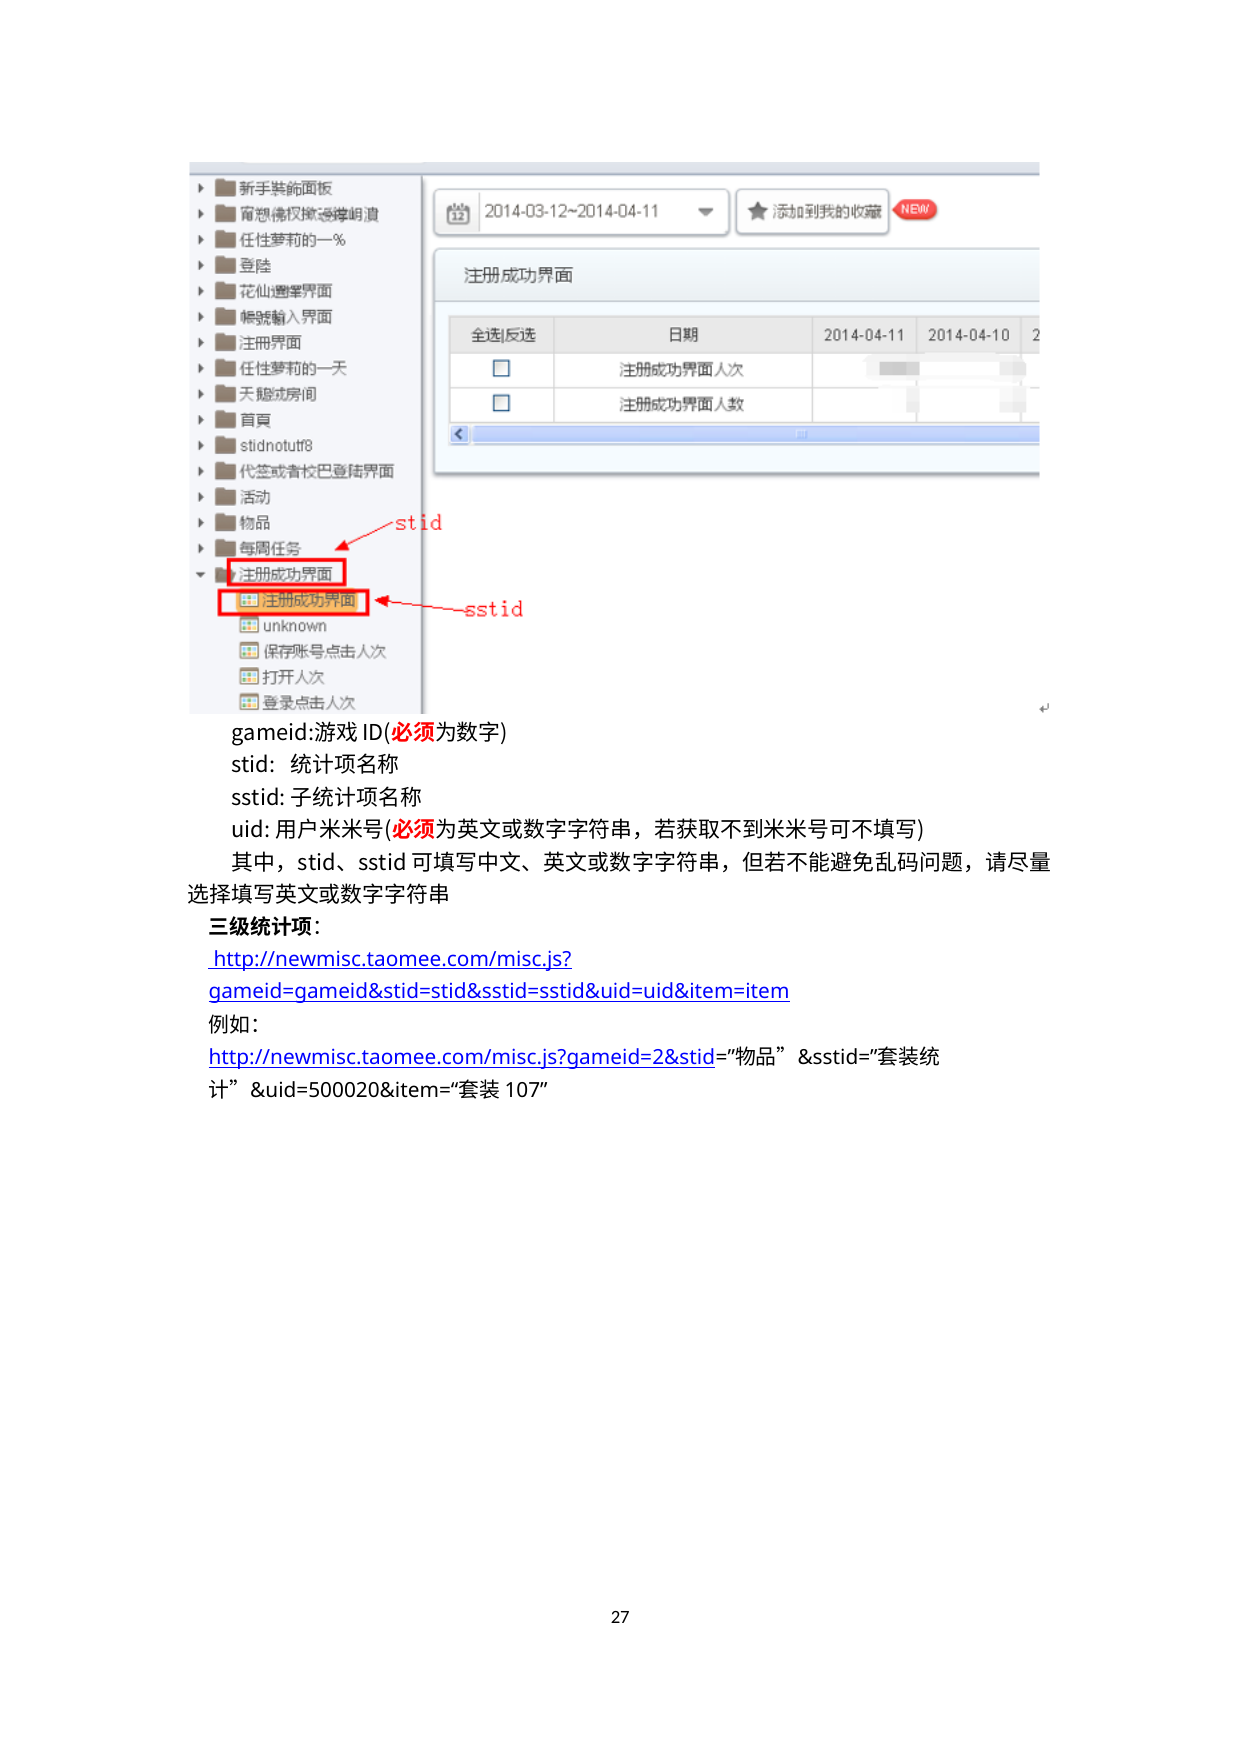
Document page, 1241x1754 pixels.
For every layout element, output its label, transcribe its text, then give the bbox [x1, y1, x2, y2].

list 其中，stid、sstid可填写中文、英文或数字字符串，但若不能避免乱码问题，请尽量选择填写英文或数字字符串 [187, 844, 1053, 909]
list gameid:游戏ID(必须为数字) [187, 714, 1053, 747]
text 例如： [208, 1007, 1053, 1039]
list stid: 统计项名称 [187, 747, 1053, 779]
list uid: 用户米米号(必须为英文或数字字符串，若获取不到米米号可不填写) [187, 812, 1053, 844]
picture [187, 162, 1053, 714]
text http://newmisc.taomee.com/misc.js?gameid=gameid&stid=stid&sstid=sstid&uid=uid&item=item [208, 942, 1053, 1007]
text 三级统计项： [208, 909, 1053, 942]
list sstid: 子统计项名称 [187, 779, 1053, 812]
text http://newmisc.taomee.com/misc.js?gameid=2&stid=”物品”&sstid=”套装统计”&uid=500020&item=“套装107” [208, 1039, 1053, 1104]
